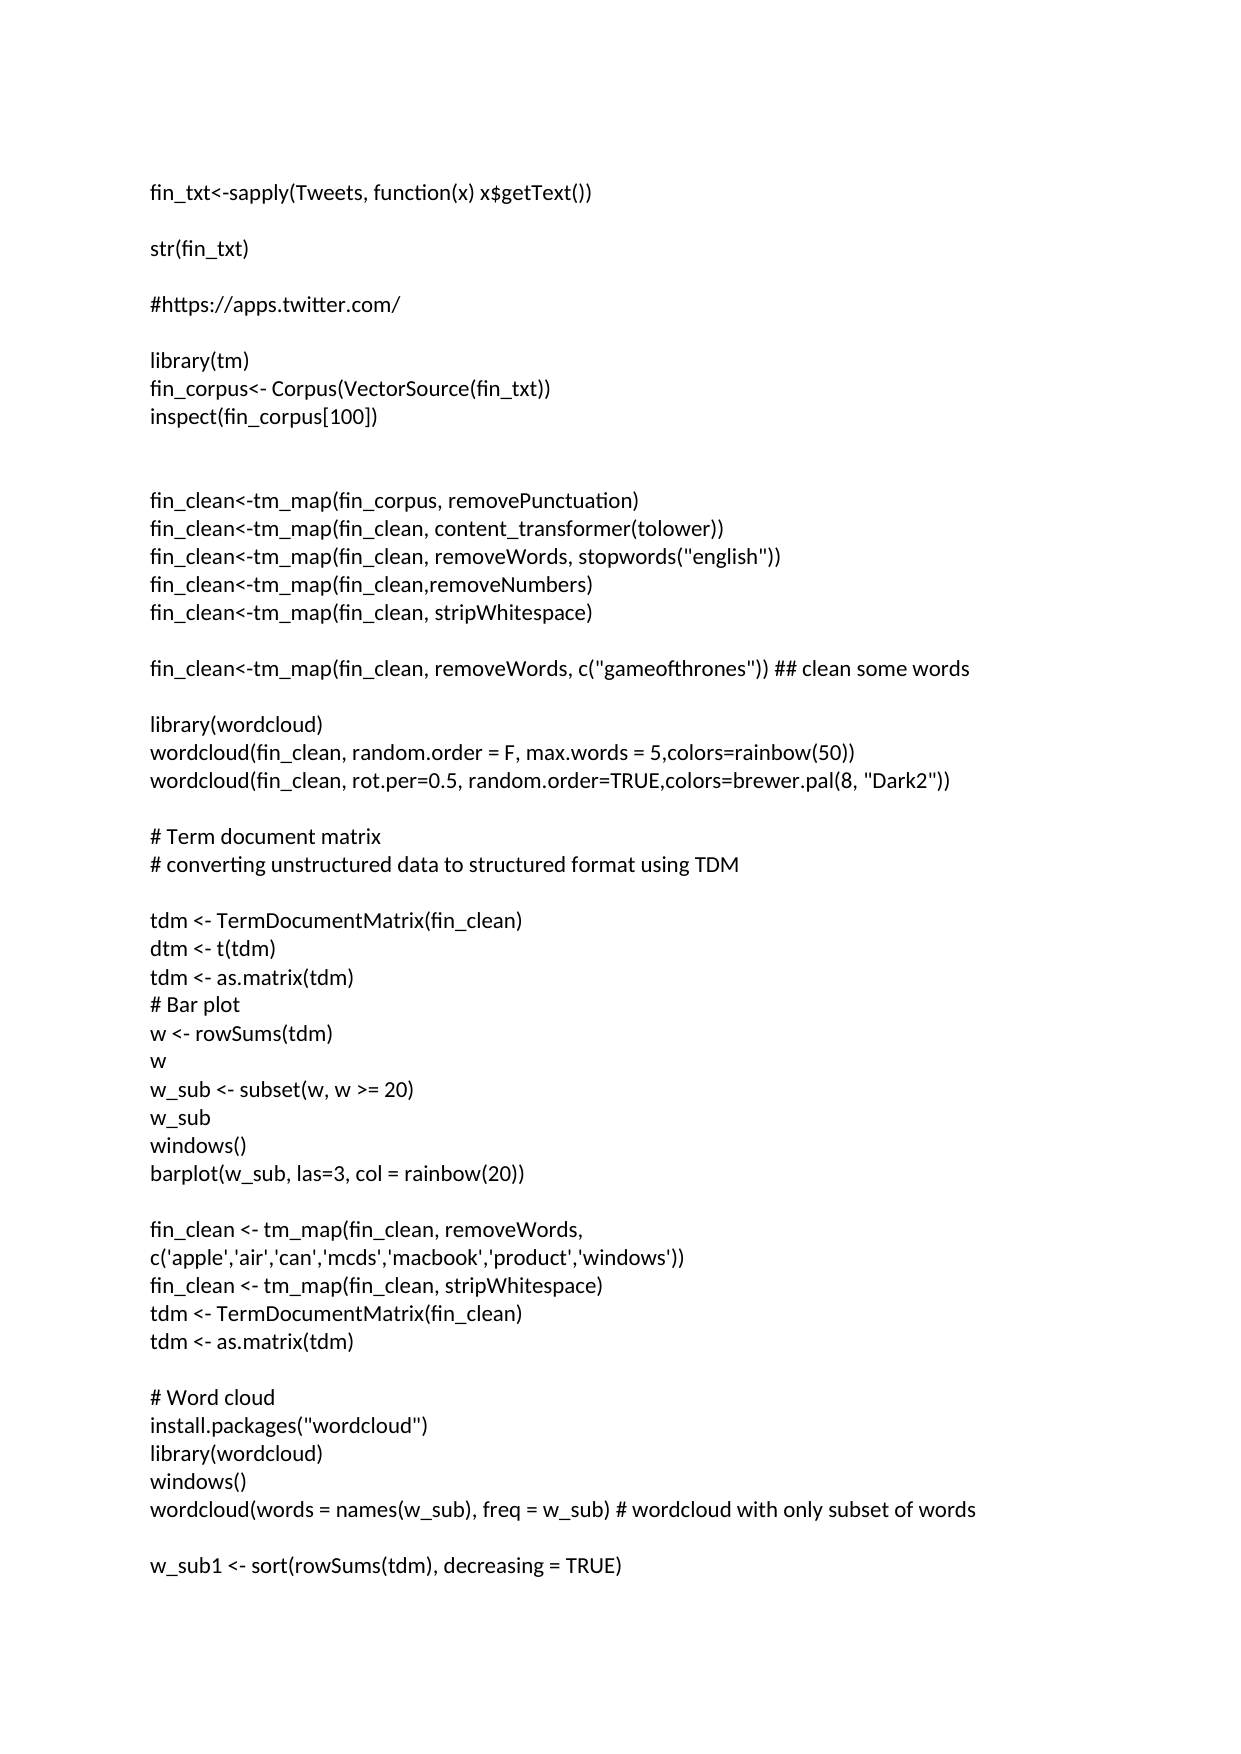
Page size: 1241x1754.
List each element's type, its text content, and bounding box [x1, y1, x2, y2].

text barplot(w_sub, las=3, col = rainbow(20)) [150, 1159, 1090, 1187]
text windows() [150, 1131, 1090, 1159]
text fin_clean<-tm_map(fin_clean, stripWhitespace) [150, 598, 1090, 626]
text library(wordcloud) [150, 1439, 1090, 1467]
text library(wordcloud) [150, 710, 1090, 738]
text # Bar plot [150, 991, 1090, 1019]
text # Term document matrix [150, 822, 1090, 851]
text w <- rowSums(tdm) [150, 1019, 1090, 1047]
text wordcloud(fin_clean, rot.per=0.5, random.order=TRUE,colors=brewer.pal(8, "Dark2")) [150, 766, 1090, 794]
text #https://apps.twitter.com/ [150, 290, 1090, 318]
text fin_clean<-tm_map(fin_clean, content_transformer(tolower)) [150, 514, 1090, 542]
text fin_clean<-tm_map(fin_clean, removeWords, c("gameofthrones")) ## clean some words [150, 654, 1090, 682]
text install.packages("wordcloud") [150, 1411, 1090, 1439]
text inspect(fin_corpus[100]) [150, 402, 1090, 430]
text fin_clean<-tm_map(fin_clean, removeWords, stopwords("english")) [150, 542, 1090, 570]
text fin_clean<-tm_map(fin_clean,removeNumbers) [150, 570, 1090, 598]
text fin_clean <- tm_map(fin_clean, stripWhitespace) [150, 1271, 1090, 1299]
text # Word cloud [150, 1383, 1090, 1411]
text library(tm) [150, 346, 1090, 374]
text wordcloud(words = names(w_sub), freq = w_sub) # wordcloud with only subset of words [150, 1495, 1090, 1523]
text tdm <- as.matrix(tdm) [150, 963, 1090, 991]
text fin_clean<-tm_map(fin_corpus, removePunctuation) [150, 486, 1090, 514]
text windows() [150, 1467, 1090, 1495]
text wordcloud(fin_clean, random.order = F, max.words = 5,colors=rainbow(50)) [150, 738, 1090, 766]
text tdm <- TermDocumentMatrix(fin_clean) [150, 907, 1090, 934]
text w_sub1 <- sort(rowSums(tdm), decreasing = TRUE) [150, 1551, 1090, 1579]
text w [150, 1047, 1090, 1075]
text w_sub [150, 1103, 1090, 1131]
text tdm <- TermDocumentMatrix(fin_clean) [150, 1299, 1090, 1327]
text fin_corpus<- Corpus(VectorSource(fin_txt)) [150, 374, 1090, 402]
text # converting unstructured data to structured format using TDM [150, 851, 1090, 878]
text fin_clean <- tm_map(fin_clean, removeWords, c('apple','air','can','mcds','macbook','product','windows')) [150, 1215, 1090, 1271]
text str(fin_txt) [150, 234, 1090, 262]
text fin_txt<-sapply(Tweets, function(x) x$getText()) [150, 178, 1090, 206]
text dtm <- t(tdm) [150, 934, 1090, 963]
text tdm <- as.matrix(tdm) [150, 1327, 1090, 1355]
text w_sub <- subset(w, w >= 20) [150, 1075, 1090, 1103]
